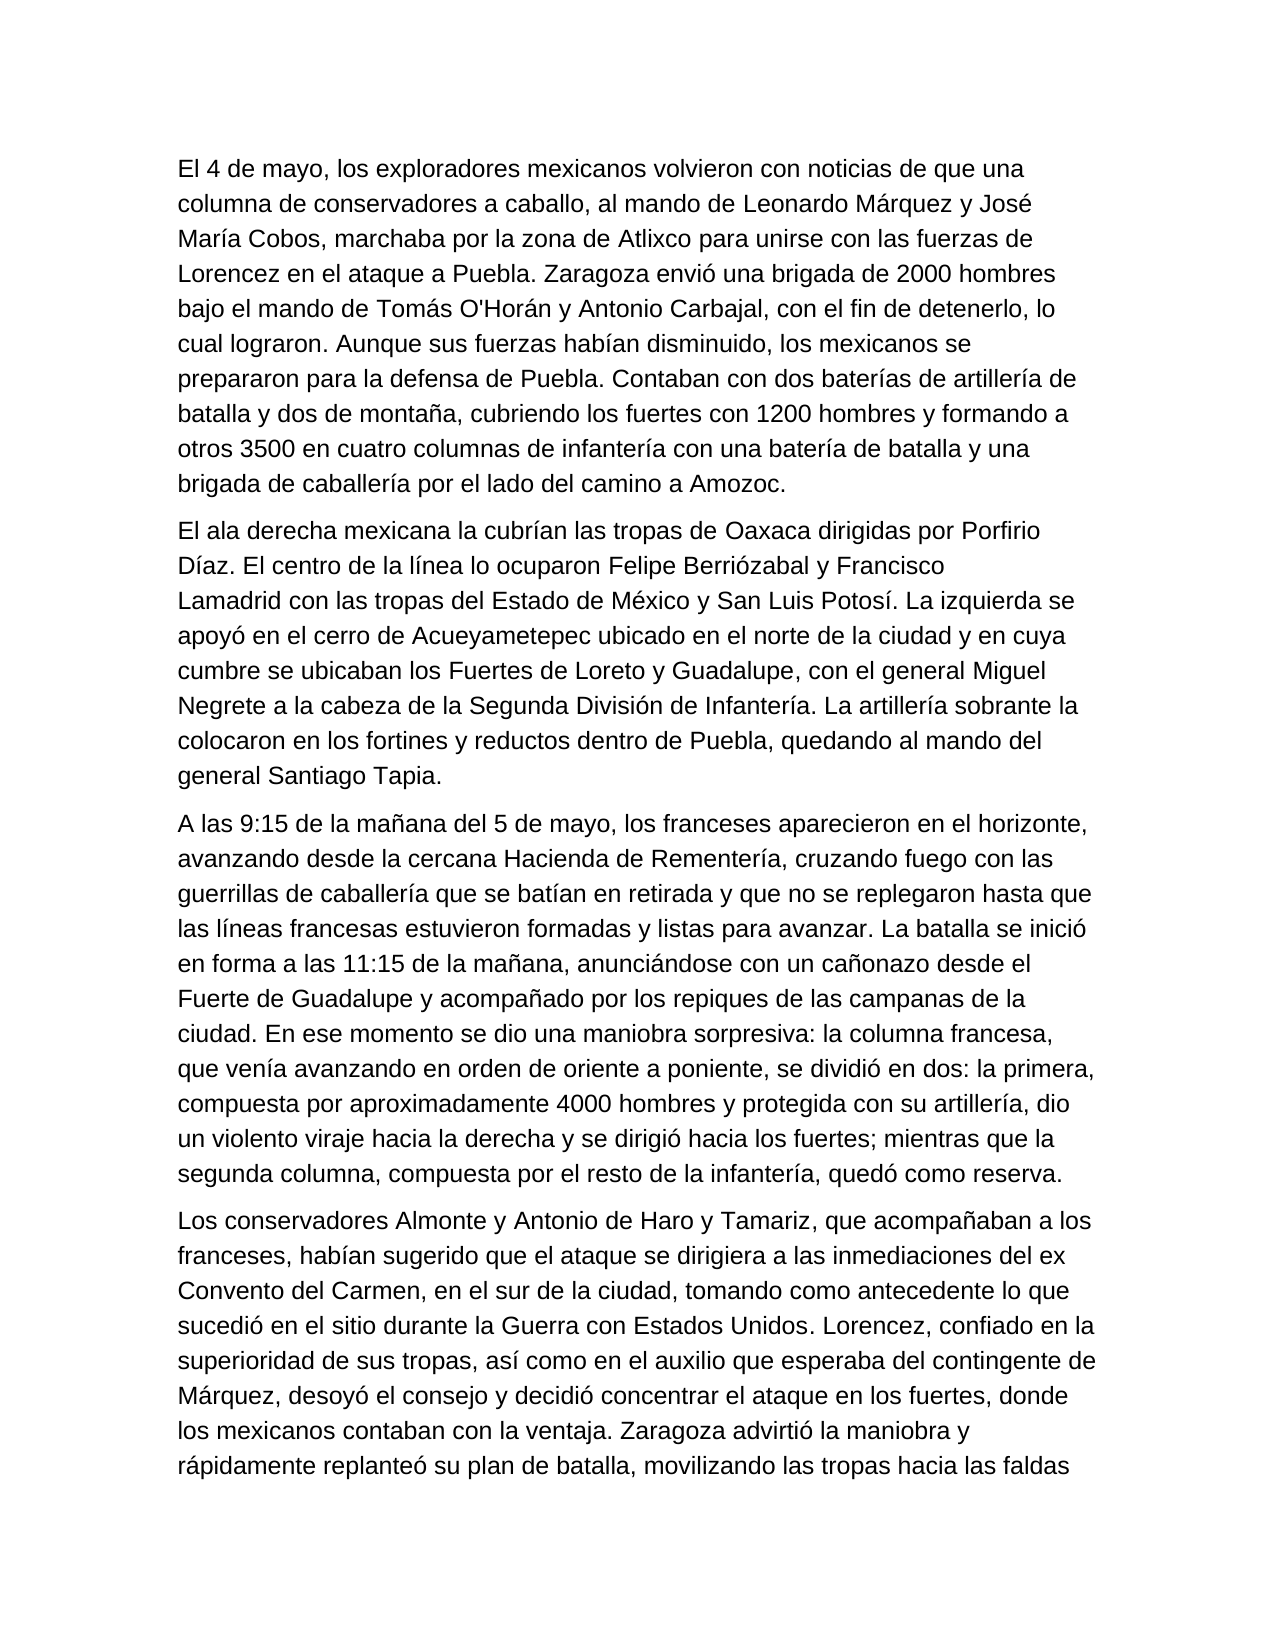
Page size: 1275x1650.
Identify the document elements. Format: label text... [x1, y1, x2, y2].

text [177, 1200, 1098, 1480]
text El ala derecha mexicana la cubrían las tropas de Oaxaca dirigidas por Porfirio Díaz. El centro de la línea lo ocuparon Felipe Berriózabal y Francisco Lamadrid con las tropas del Estado de México y San Luis Potosí. La izquierda se apoyó en el cerro de Acueyametepec ubicado en el norte de la ciudad y en cuya cumbre se ubicaban los Fuertes de Loreto y Guadalupe, con el general Miguel Negrete a la cabeza de la Segunda División de Infantería. La artillería sobrante la colocaron en los fortines y reductos dentro de Puebla, quedando al mando del general Santiago Tapia. [177, 510, 1098, 790]
text El 4 de mayo, los exploradores mexicanos volvieron con noticias de que una columna de conservadores a caballo, al mando de Leonardo Márquez y José María Cobos, marchaba por la zona de Atlixco para unirse con las fuerzas de Lorencez en el ataque a Puebla. Zaragoza envió una brigada de 2000 hombres bajo el mando de Tomás O'Horán y Antonio Carbajal, con el fin de detenerlo, lo cual lograron. Aunque sus fuerzas habían disminuido, los mexicanos se prepararon para la defensa de Puebla. Contaban con dos baterías de artillería de batalla y dos de montaña, cubriendo los fuertes con 1200 hombres y formando a otros 3500 en cuatro columnas de infantería con una batería de batalla y una brigada de caballería por el lado del camino a Amozoc. [177, 148, 1098, 498]
text A las 9:15 de la mañana del 5 de mayo, los franceses aparecieron en el horizonte, avanzando desde la cercana Hacienda de Rementería, cruzando fuego con las guerrillas de caballería que se batían en retirada y que no se replegaron hasta que las líneas francesas estuvieron formadas y listas para avanzar. La batalla se inició en forma a las 11:15 de la mañana, anunciándose con un cañonazo desde el Fuerte de Guadalupe y acompañado por los repiques de las campanas de la ciudad. En ese momento se dio una maniobra sorpresiva: la columna francesa, que venía avanzando en orden de oriente a poniente, se dividió en dos: la primera, compuesta por aproximadamente 4000 hombres y protegida con su artillería, dio un violento viraje hacia la derecha y se dirigió hacia los fuertes; mientras que la segunda columna, compuesta por el resto de la infantería, quedó como reserva. [177, 803, 1098, 1188]
